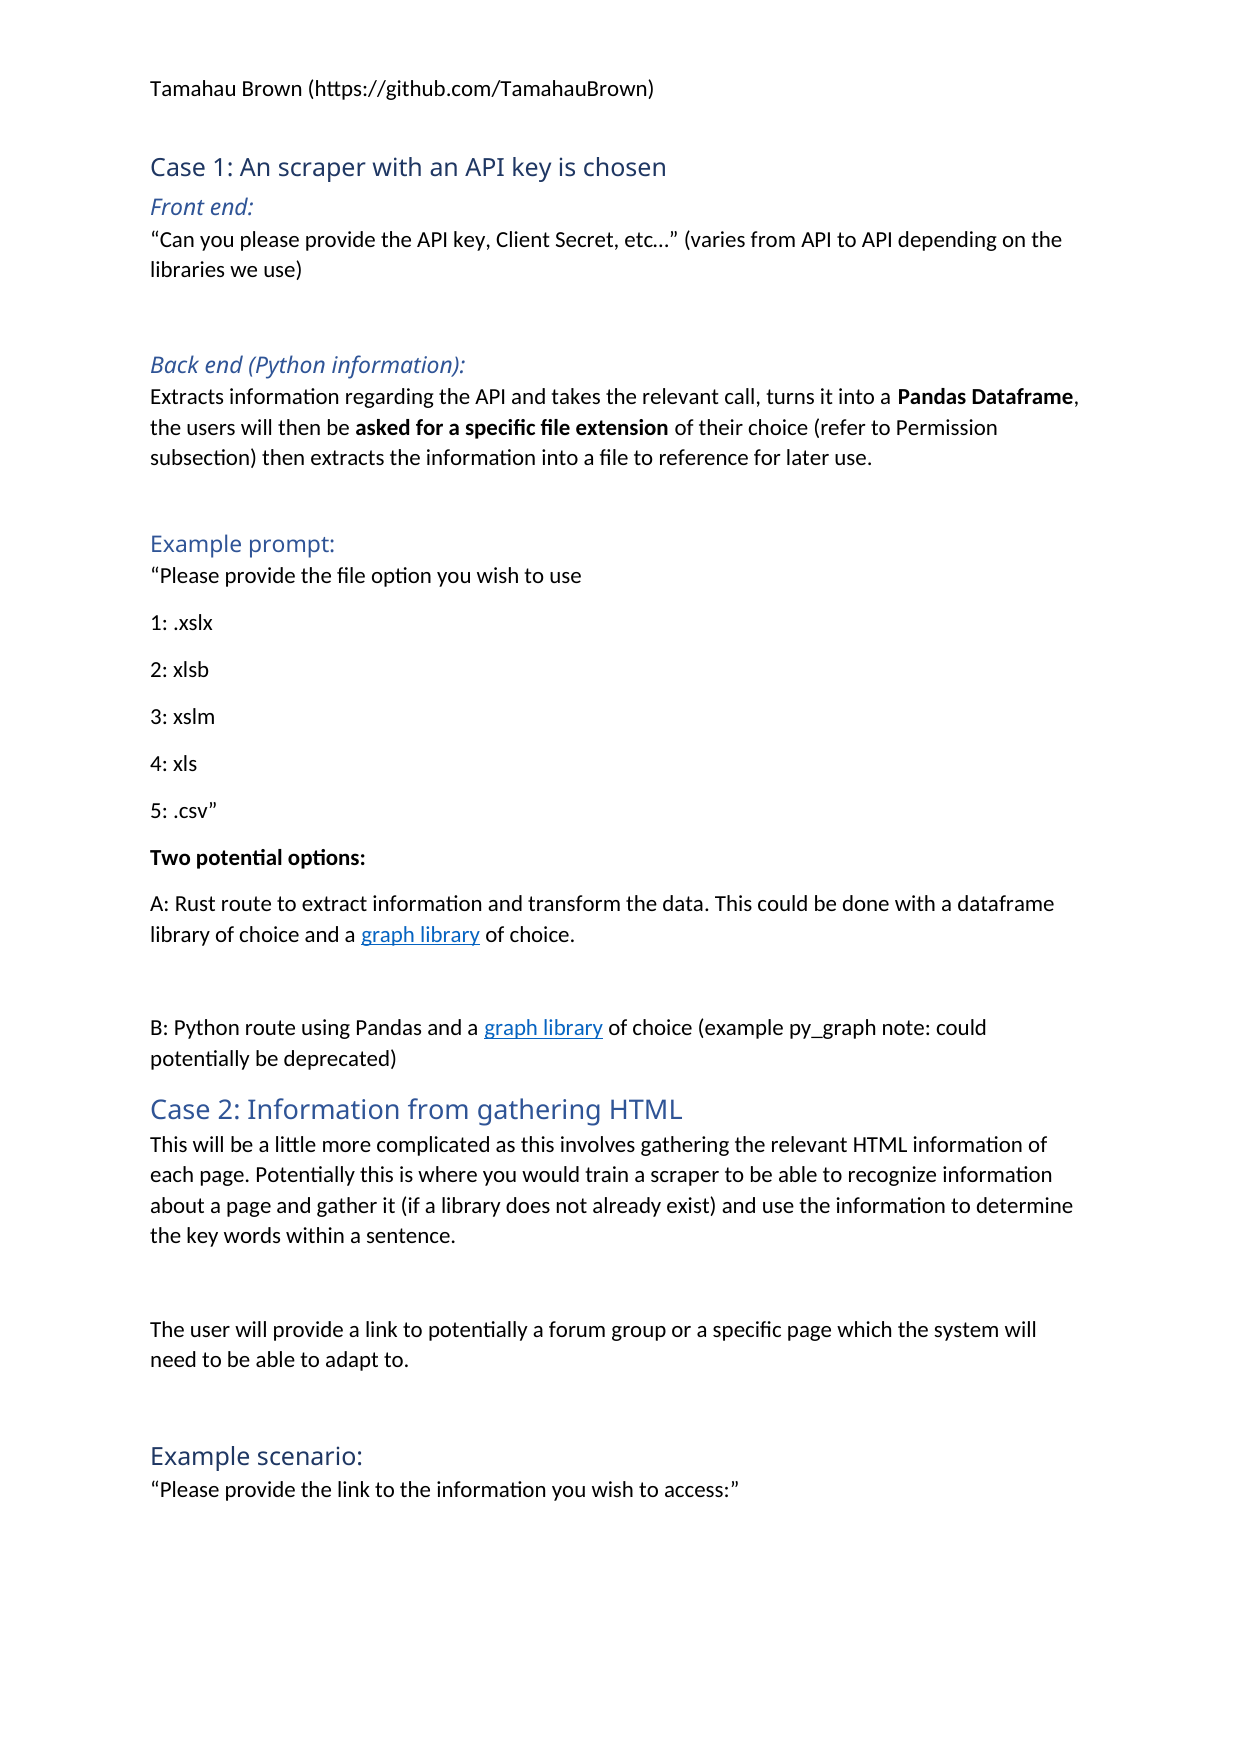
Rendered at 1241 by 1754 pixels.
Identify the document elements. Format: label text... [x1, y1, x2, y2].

text 2: xlsb [150, 655, 1090, 683]
text “Please provide the link to the information you wish to access:” [150, 1475, 1090, 1503]
text 3: xslm [150, 702, 1090, 730]
text 1: .xslx [150, 608, 1090, 636]
subtitle Back end (Python information): [150, 349, 1090, 380]
subtitle Case 2: Information from gathering HTML [150, 1091, 1090, 1127]
subtitle Front end: [150, 191, 1090, 222]
subtitle Example scenario: [150, 1439, 1090, 1473]
text Extracts information regarding the API and takes the relevant call, turns it into a Pandas Dataframe, the users will then be asked for a specific file extension of their choice (refer to Permission subsection) then extracts the information into a file to reference for later use. [150, 382, 1090, 471]
text B: Python route using Pandas and a graph library of choice (example py_graph note: could potentially be deprecated) [150, 1013, 1090, 1072]
text “Can you please provide the API key, Client Secret, etc…” (varies from API to API depending on the libraries we use) [150, 225, 1090, 283]
text “Please provide the file option you wish to use [150, 561, 1090, 589]
subtitle Example prompt: [150, 528, 1090, 559]
text Two potential options: [150, 843, 1090, 871]
text The user will provide a link to potentially a forum group or a specific page which the system will need to be able to adapt to. [150, 1315, 1090, 1373]
text 5: .csv” [150, 796, 1090, 824]
text 4: xls [150, 749, 1090, 777]
text A: Rust route to extract information and transform the data. This could be done with a dataframe library of choice and a graph library of choice. [150, 889, 1090, 948]
subtitle Case 1: An scraper with an API key is chosen [150, 150, 1090, 184]
text This will be a little more complicated as this involves gathering the relevant HTML information of each page. Potentially this is where you would train a scraper to be able to recognize information about a page and gather it (if a library does not already exist) and use the information to determine the key words within a sentence. [150, 1130, 1090, 1249]
